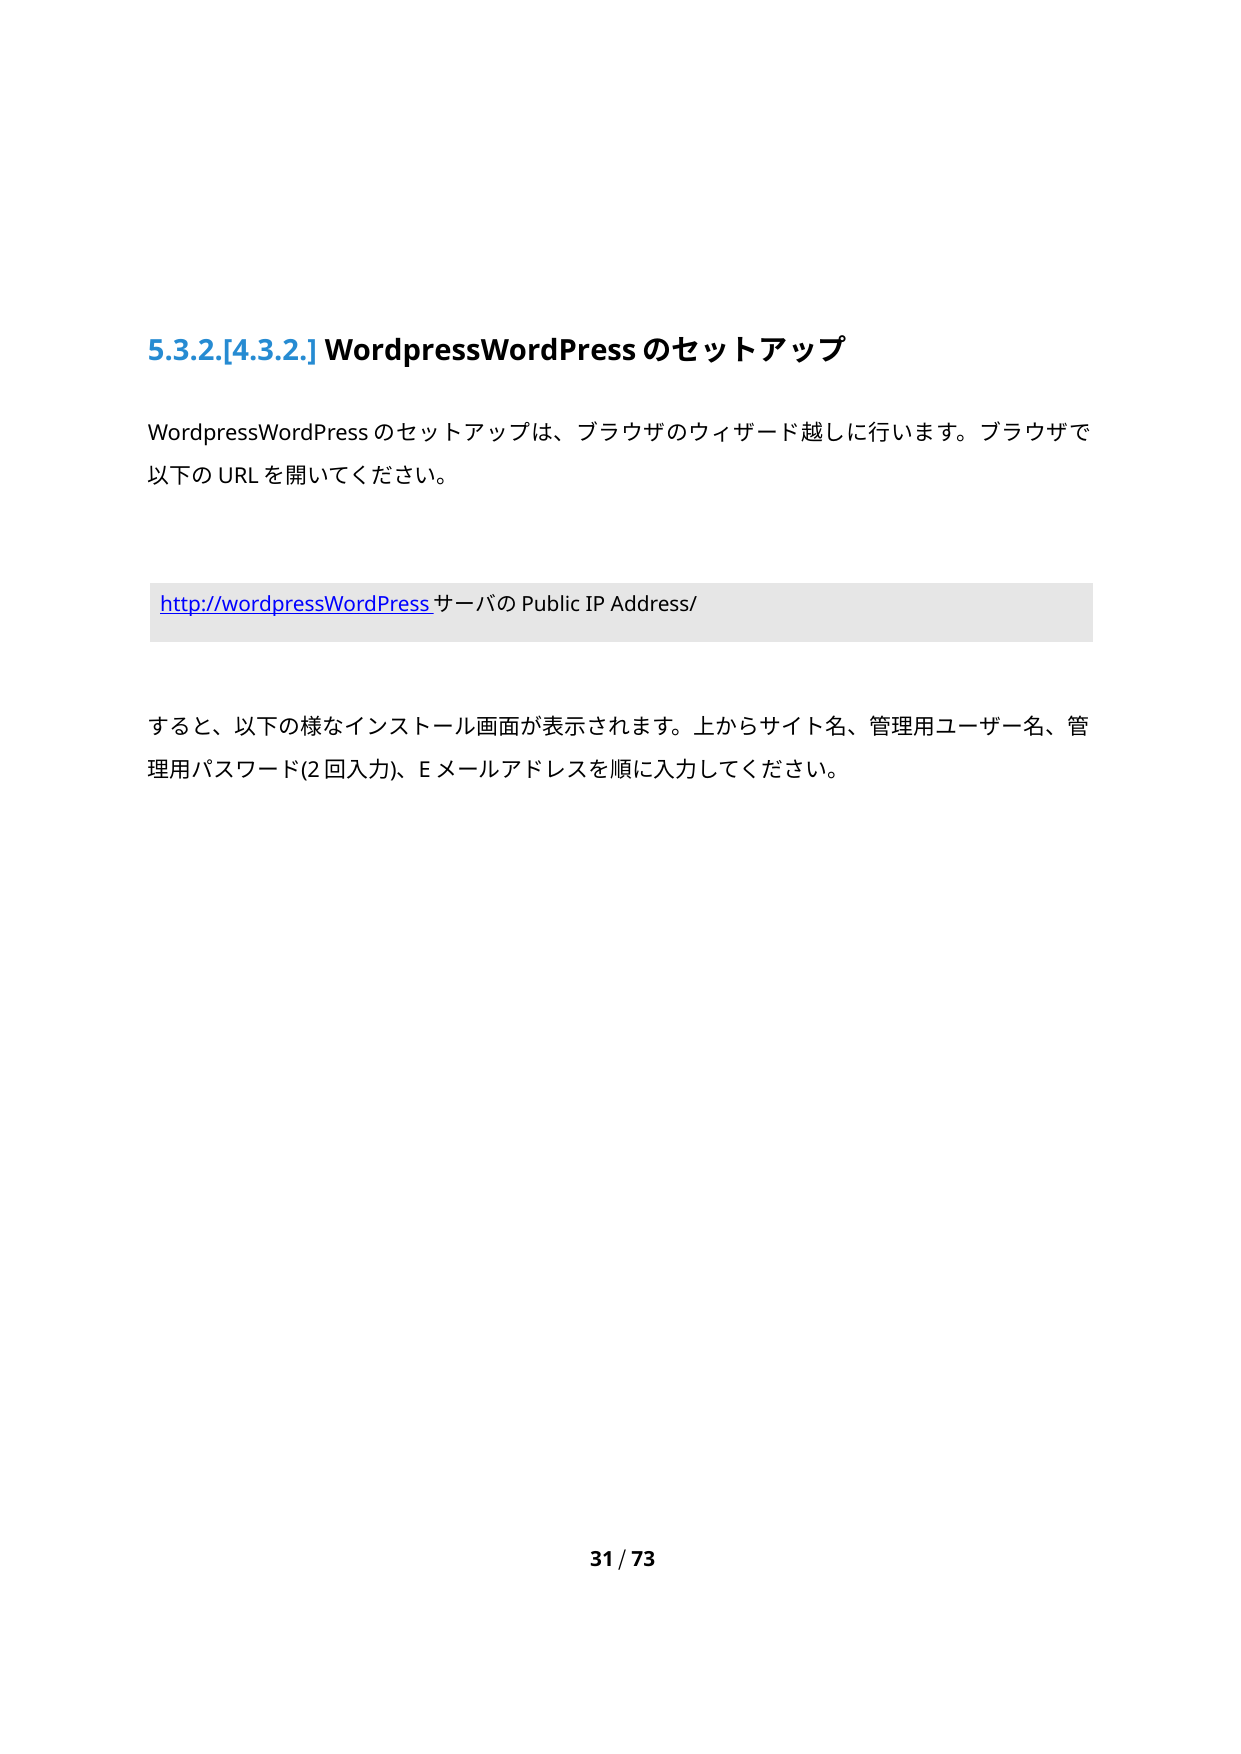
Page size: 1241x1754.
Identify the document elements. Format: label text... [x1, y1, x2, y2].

subtitle のセットアップ [148, 310, 1082, 385]
text のセットアップは、ブラウザのウィザード越しに行います。ブラウザで以下のURLを開いてください。 [148, 412, 1092, 493]
table_header http://サーバのPublic IP Address/ [150, 583, 1093, 642]
text すると、以下の様なインストール画面が表示されます。上からサイト名、管理用ユーザー名、管理用パスワード(2回入力)、Eメールアドレスを順に入力してください。 [148, 706, 1092, 787]
